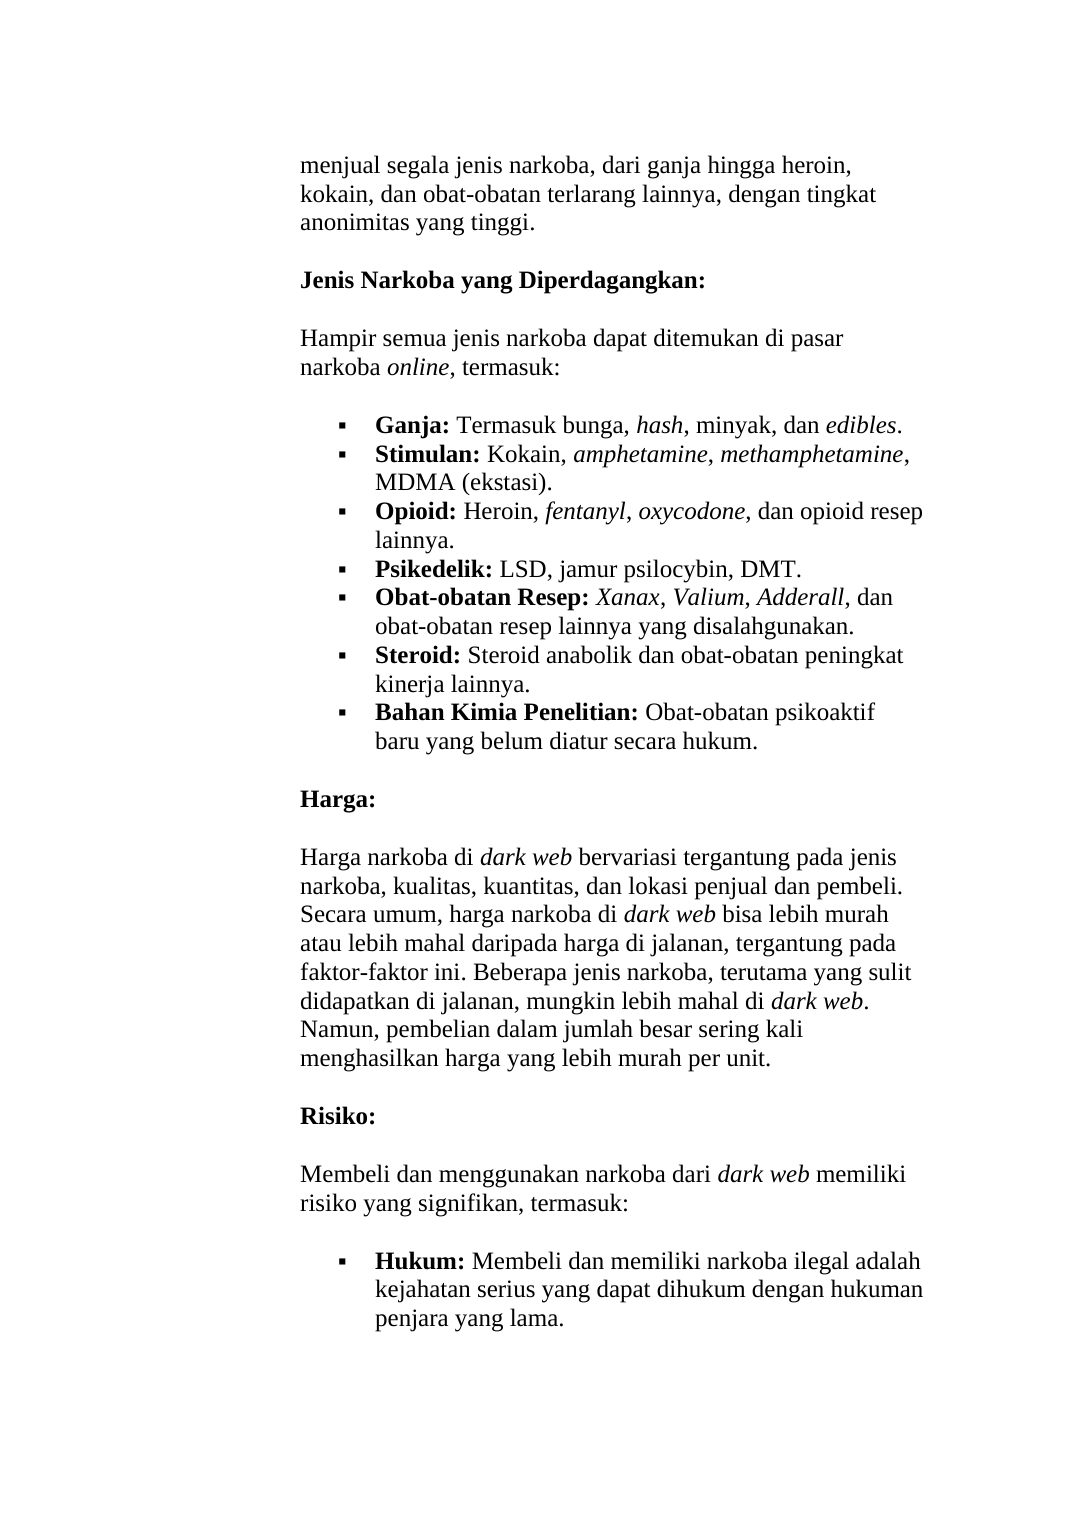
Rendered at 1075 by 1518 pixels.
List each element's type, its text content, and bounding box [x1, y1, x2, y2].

list Stimulan: Kokain, amphetamine, methamphetamine, MDMA (ekstasi). [337, 439, 925, 496]
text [300, 150, 925, 236]
text Risiko: [300, 1101, 925, 1130]
list Hukum: Membeli dan memiliki narkoba ilegal adalah kejahatan serius yang dapat dihukum dengan hukuman penjara yang lama. [337, 1246, 925, 1332]
list Steroid: Steroid anabolik dan obat-obatan peningkat kinerja lainnya. [337, 640, 925, 697]
text Hampir semua jenis narkoba dapat ditemukan di pasar narkoba online, termasuk: [300, 323, 925, 381]
list Bahan Kimia Penelitian: Obat-obatan psikoaktif baru yang belum diatur secara hukum. [337, 697, 925, 755]
text Harga narkoba di dark web bervariasi tergantung pada jenis narkoba, kualitas, kuantitas, dan lokasi penjual dan pembeli. Secara umum, harga narkoba di dark web bisa lebih murah atau lebih mahal daripada harga di jalanan, tergantung pada faktor-faktor ini. Beberapa jenis narkoba, terutama yang sulit didapatkan di jalanan, mungkin lebih mahal di dark web. Namun, pembelian dalam jumlah besar sering kali menghasilkan harga yang lebih murah per unit. [300, 842, 925, 1072]
list Obat-obatan Resep: Xanax, Valium, Adderall, dan obat-obatan resep lainnya yang disalahgunakan. [337, 582, 925, 640]
text Harga: [300, 784, 925, 813]
list Ganja: Termasuk bunga, hash, minyak, dan edibles. [337, 410, 925, 439]
list Psikedelik: LSD, jamur psilocybin, DMT. [337, 554, 925, 582]
text Jenis Narkoba yang Diperdagangkan: [300, 265, 925, 294]
list Opioid: Heroin, fentanyl, oxycodone, dan opioid resep lainnya. [337, 496, 925, 554]
text Membeli dan menggunakan narkoba dari dark web memiliki risiko yang signifikan, termasuk: [300, 1159, 925, 1217]
